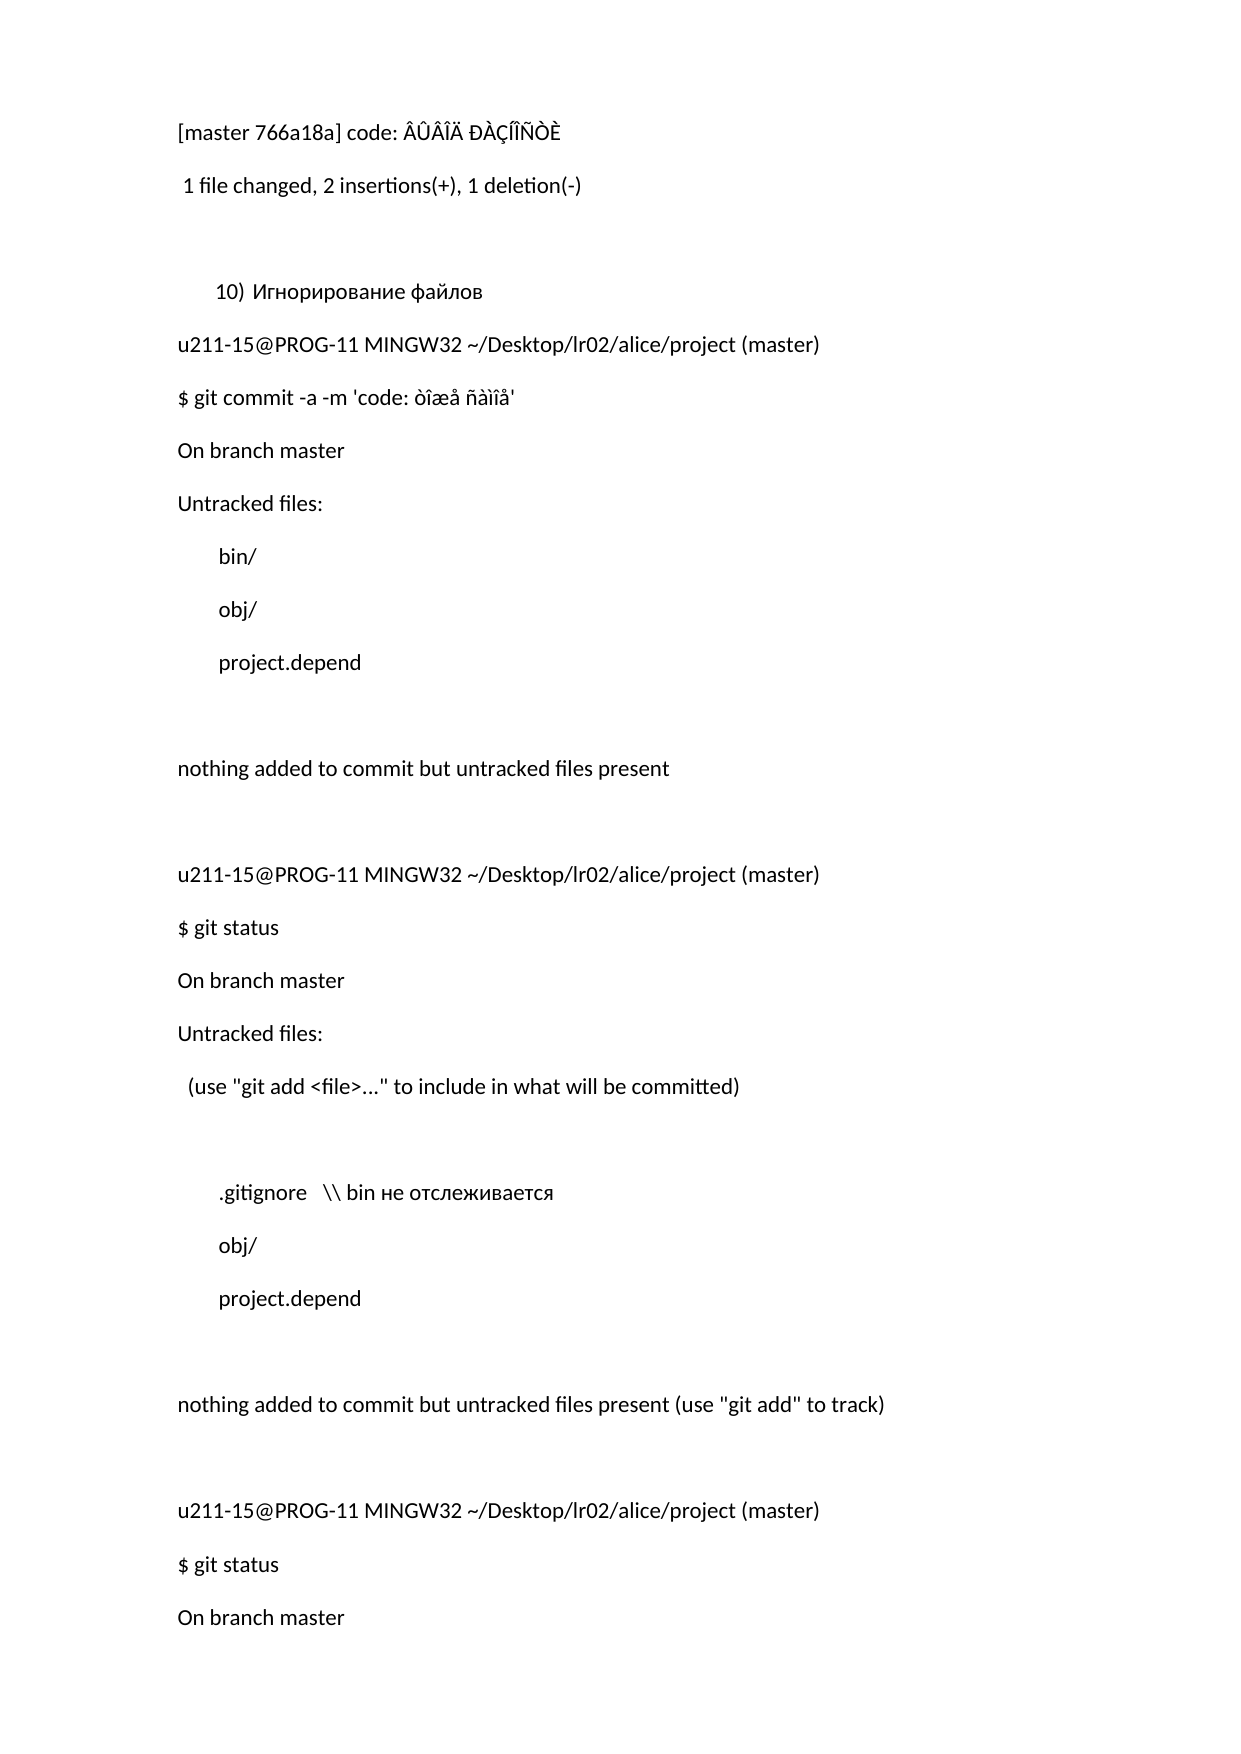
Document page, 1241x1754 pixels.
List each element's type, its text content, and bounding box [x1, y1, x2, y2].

text On branch master [177, 1603, 1152, 1631]
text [177, 330, 1152, 358]
text On branch master [177, 436, 1152, 464]
text .gitignore \\ bin не отслеживается [177, 1178, 1152, 1207]
text project.depend [177, 1284, 1152, 1313]
text $ git status [177, 913, 1152, 941]
text Untracked files: [177, 1019, 1152, 1047]
text [master 766a18a] code: ÂÛÂÎÄ ÐÀÇÍÎÑÒÈ [177, 118, 1152, 146]
text (use "git add <file>..." to include in what will be committed) [177, 1072, 1152, 1101]
text project.depend [177, 648, 1152, 676]
text obj/ [177, 595, 1152, 623]
text 1 file changed, 2 insertions(+), 1 deletion(-) [177, 171, 1152, 199]
text Untracked files: [177, 489, 1152, 517]
text nothing added to commit but untracked files present [177, 754, 1152, 782]
text u211-15@PROG-11 MINGW32 ~/Desktop/lr02/alice/project (master) [177, 1497, 1152, 1525]
text $ git status [177, 1550, 1152, 1578]
text bin/ [177, 542, 1152, 570]
text obj/ [177, 1232, 1152, 1259]
list Игнорирование файлов [215, 277, 1152, 305]
text On branch master [177, 966, 1152, 994]
text $ git commit -a -m 'code: òîæå ñàìîå' [177, 383, 1152, 411]
text u211-15@PROG-11 MINGW32 ~/Desktop/lr02/alice/project (master) [177, 860, 1152, 888]
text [177, 1391, 1152, 1419]
